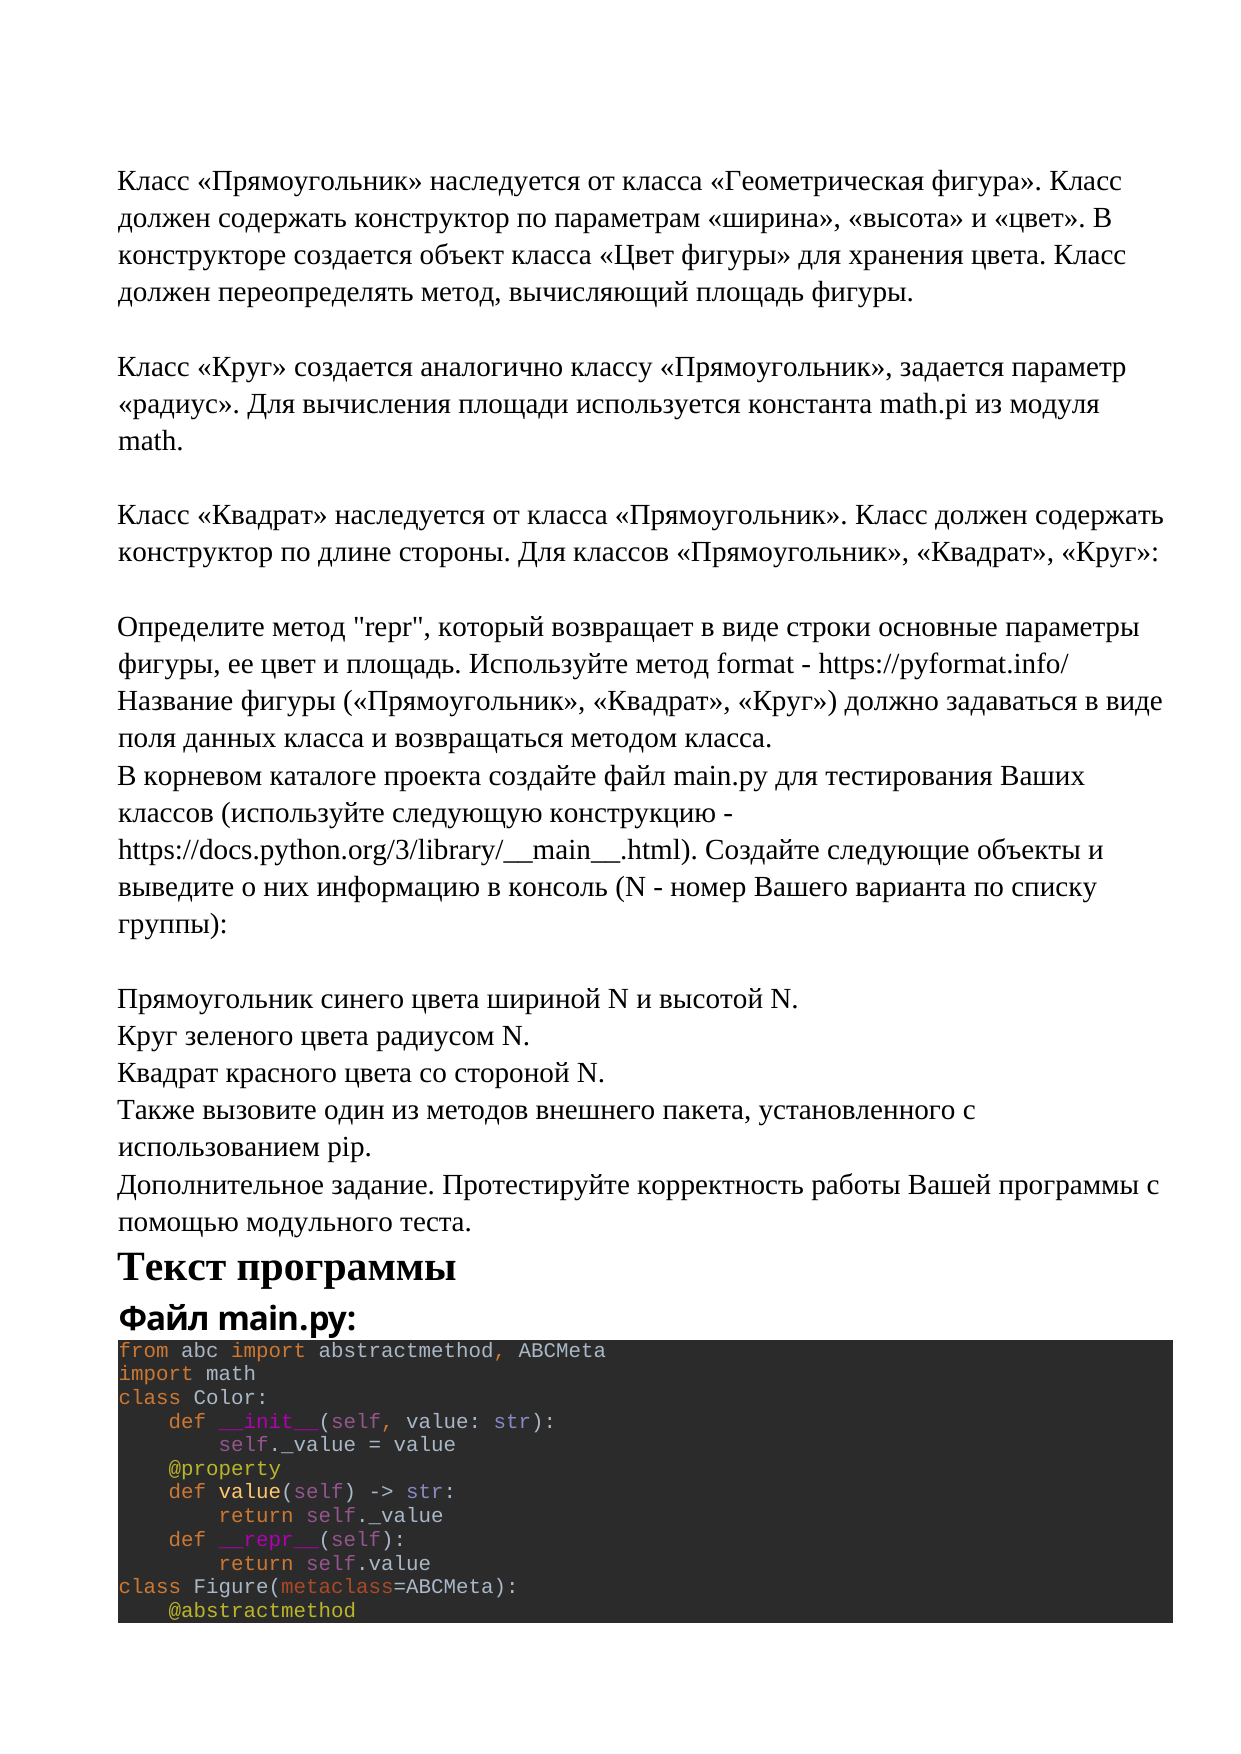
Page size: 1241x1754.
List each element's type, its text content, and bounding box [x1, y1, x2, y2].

subtitle Определите метод "repr", который возвращает в виде строки основные параметры фигуры, ее цвет и площадь. Используйте метод format - https://pyformat.info/ [117, 609, 1173, 680]
title Файл main.py: [118, 1294, 1173, 1340]
subtitle Класс «Круг» создается аналогично классу «Прямоугольник», задается параметр «радиус». Для вычисления площади используется константа math.pi из модуля math. [117, 349, 1173, 457]
subtitle Название фигуры («Прямоугольник», «Квадрат», «Круг») должно задаваться в виде поля данных класса и возвращаться методом класса. [117, 683, 1173, 754]
subtitle В корневом каталоге проекта создайте файл main.py для тестирования Ваших классов (используйте следующую конструкцию - https://docs.python.org/3/library/__main__.html). Создайте следующие объекты и выведите о них информацию в консоль (N - номер Вашего варианта по списку группы): [117, 758, 1173, 940]
subtitle Класс «Прямоугольник» наследуется от класса «Геометрическая фигура». Класс должен содержать конструктор по параметрам «ширина», «высота» и «цвет». В конструкторе создается объект класса «Цвет фигуры» для хранения цвета. Класс должен переопределять метод, вычисляющий площадь фигуры. [117, 163, 1173, 308]
subtitle Класс «Квадрат» наследуется от класса «Прямоугольник». Класс должен содержать конструктор по длине стороны. Для классов «Прямоугольник», «Квадрат», «Круг»: [117, 497, 1173, 568]
subtitle Круг зеленого цвета радиусом N. [117, 1018, 1173, 1052]
subtitle Также вызовите один из методов внешнего пакета, установленного с использованием pip. [117, 1092, 1173, 1163]
subtitle Дополнительное задание. Протестируйте корректность работы Вашей программы с помощью модульного теста. [117, 1167, 1173, 1237]
subtitle Текст программы [117, 1241, 1173, 1289]
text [118, 1340, 1173, 1623]
subtitle Прямоугольник синего цвета шириной N и высотой N. [117, 981, 1173, 1014]
subtitle Квадрат красного цвета со стороной N. [117, 1055, 1173, 1089]
